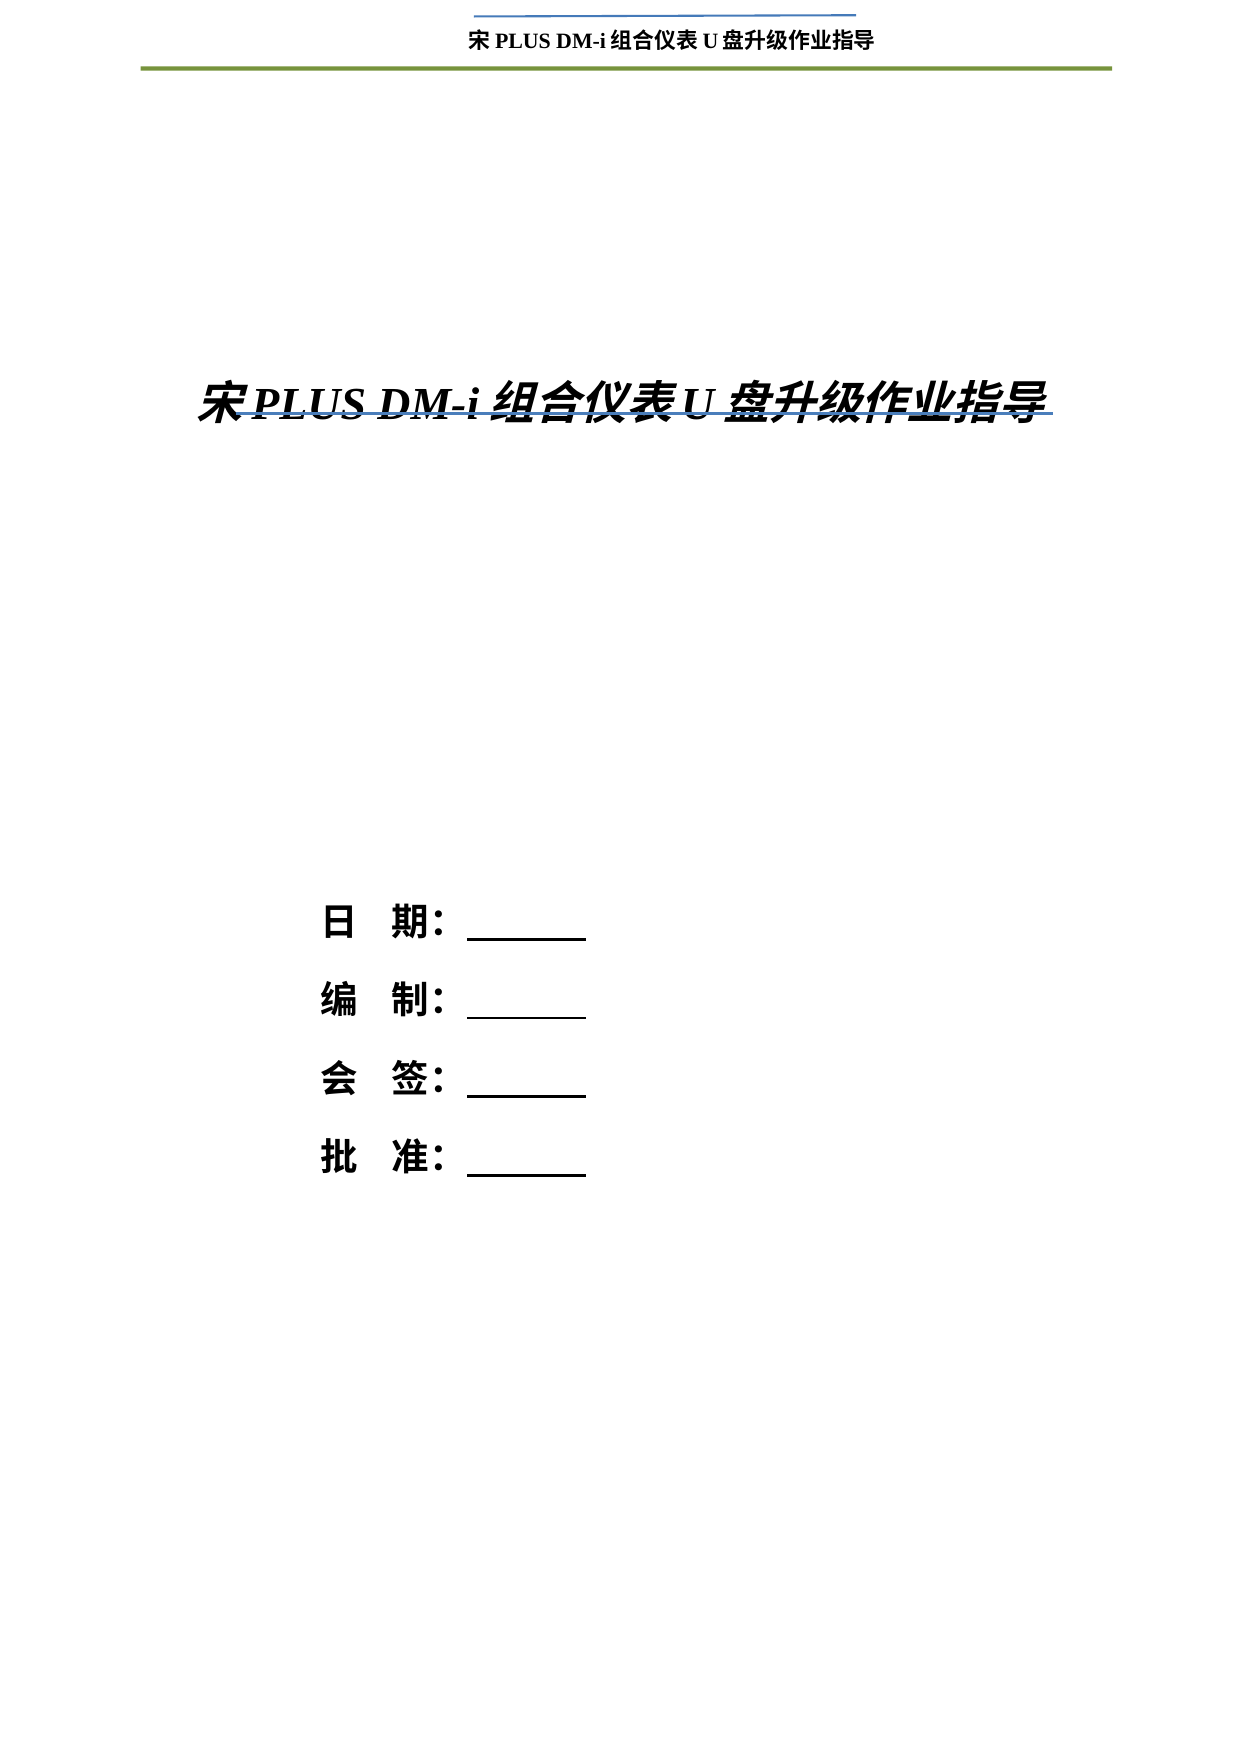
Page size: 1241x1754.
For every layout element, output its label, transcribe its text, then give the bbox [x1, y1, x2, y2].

text 日 期： [169, 886, 1092, 951]
text 宋PLUS DM-i组合仪表U盘升级作业指导 [148, 350, 1092, 448]
text 批 准： [169, 1122, 1092, 1187]
text 编 制： [169, 965, 1092, 1030]
text 会 签： [169, 1043, 1092, 1108]
